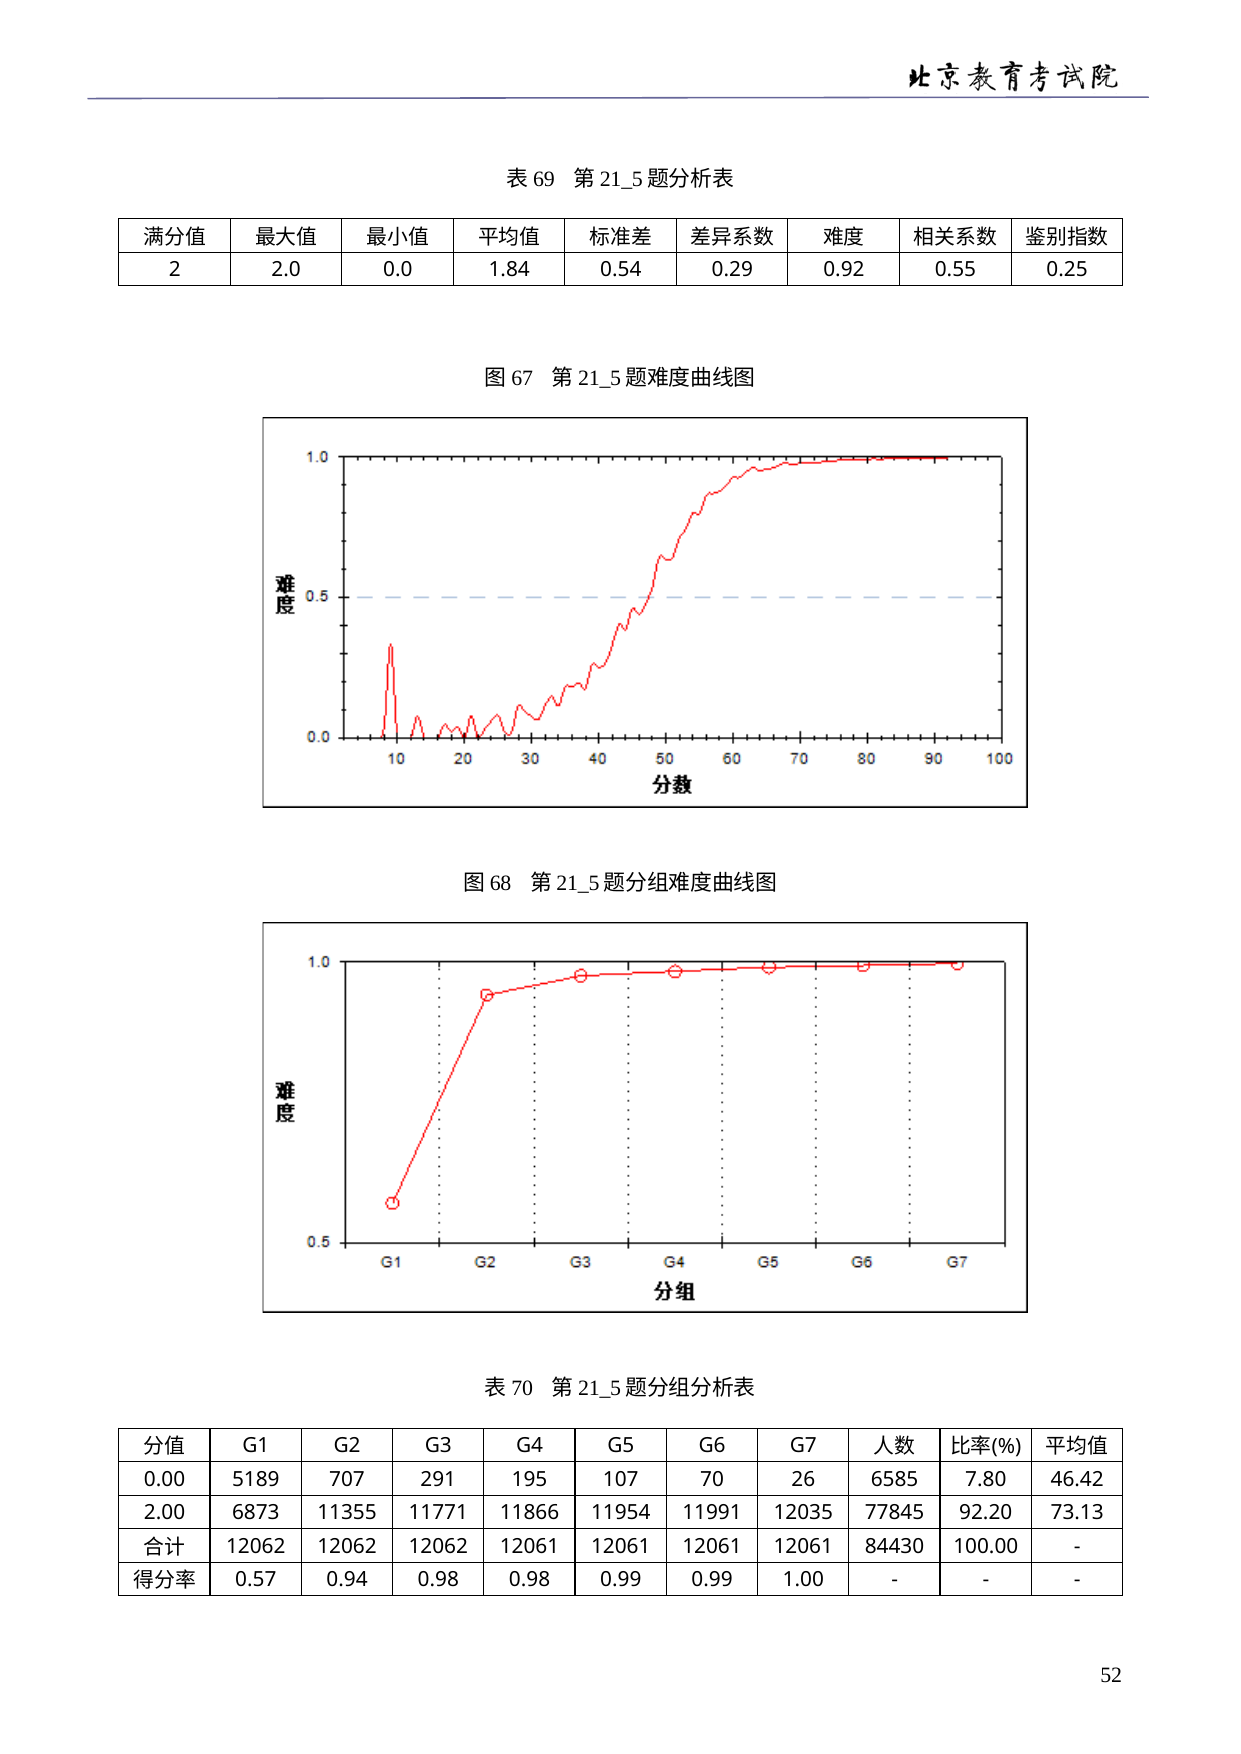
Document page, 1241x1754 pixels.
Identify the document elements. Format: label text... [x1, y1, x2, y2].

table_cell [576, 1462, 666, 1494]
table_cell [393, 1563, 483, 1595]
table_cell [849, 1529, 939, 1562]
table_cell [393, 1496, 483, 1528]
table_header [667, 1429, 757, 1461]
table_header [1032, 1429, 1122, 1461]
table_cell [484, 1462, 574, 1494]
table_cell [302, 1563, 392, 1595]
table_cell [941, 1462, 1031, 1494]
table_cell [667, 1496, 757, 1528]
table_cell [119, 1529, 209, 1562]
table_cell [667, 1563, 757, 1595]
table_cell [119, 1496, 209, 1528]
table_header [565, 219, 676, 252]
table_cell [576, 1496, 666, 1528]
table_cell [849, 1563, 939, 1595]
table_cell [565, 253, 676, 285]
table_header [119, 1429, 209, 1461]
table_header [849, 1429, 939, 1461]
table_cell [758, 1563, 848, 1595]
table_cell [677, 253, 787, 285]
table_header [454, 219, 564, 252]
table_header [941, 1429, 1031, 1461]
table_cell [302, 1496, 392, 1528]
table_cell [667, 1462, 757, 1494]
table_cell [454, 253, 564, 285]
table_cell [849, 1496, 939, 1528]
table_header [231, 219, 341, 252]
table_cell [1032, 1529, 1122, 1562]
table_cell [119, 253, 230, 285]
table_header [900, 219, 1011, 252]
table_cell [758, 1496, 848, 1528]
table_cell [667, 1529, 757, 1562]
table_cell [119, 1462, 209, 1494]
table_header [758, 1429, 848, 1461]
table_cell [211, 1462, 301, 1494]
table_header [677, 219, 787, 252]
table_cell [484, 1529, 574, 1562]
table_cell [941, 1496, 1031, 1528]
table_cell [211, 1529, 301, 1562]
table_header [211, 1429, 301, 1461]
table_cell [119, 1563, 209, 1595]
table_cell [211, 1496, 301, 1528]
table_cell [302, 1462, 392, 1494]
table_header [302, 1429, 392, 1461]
text 表 70 第21_5题分组分析表 [118, 1370, 1122, 1402]
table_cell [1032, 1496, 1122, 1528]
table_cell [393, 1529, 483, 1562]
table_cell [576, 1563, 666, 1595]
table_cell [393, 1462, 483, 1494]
text 图 68 第21_5题分组难度曲线图 [118, 865, 1122, 897]
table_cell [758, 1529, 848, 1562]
text 表 69 第21_5题分析表 [118, 161, 1122, 193]
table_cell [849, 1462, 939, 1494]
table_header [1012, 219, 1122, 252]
picture [262, 922, 1028, 1313]
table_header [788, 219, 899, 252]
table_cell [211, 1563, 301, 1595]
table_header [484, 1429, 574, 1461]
text 图 67 第21_5题难度曲线图 [118, 360, 1122, 392]
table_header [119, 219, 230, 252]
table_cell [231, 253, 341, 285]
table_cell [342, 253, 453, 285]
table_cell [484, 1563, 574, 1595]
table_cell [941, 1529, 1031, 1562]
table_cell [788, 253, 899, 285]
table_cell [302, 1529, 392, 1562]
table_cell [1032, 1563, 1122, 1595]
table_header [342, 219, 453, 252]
picture [909, 56, 1123, 94]
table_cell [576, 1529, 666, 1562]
picture [262, 417, 1028, 808]
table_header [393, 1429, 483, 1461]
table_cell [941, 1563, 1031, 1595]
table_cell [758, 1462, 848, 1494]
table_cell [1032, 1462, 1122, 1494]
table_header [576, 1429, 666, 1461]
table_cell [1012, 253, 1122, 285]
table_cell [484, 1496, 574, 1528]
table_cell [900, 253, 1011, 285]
